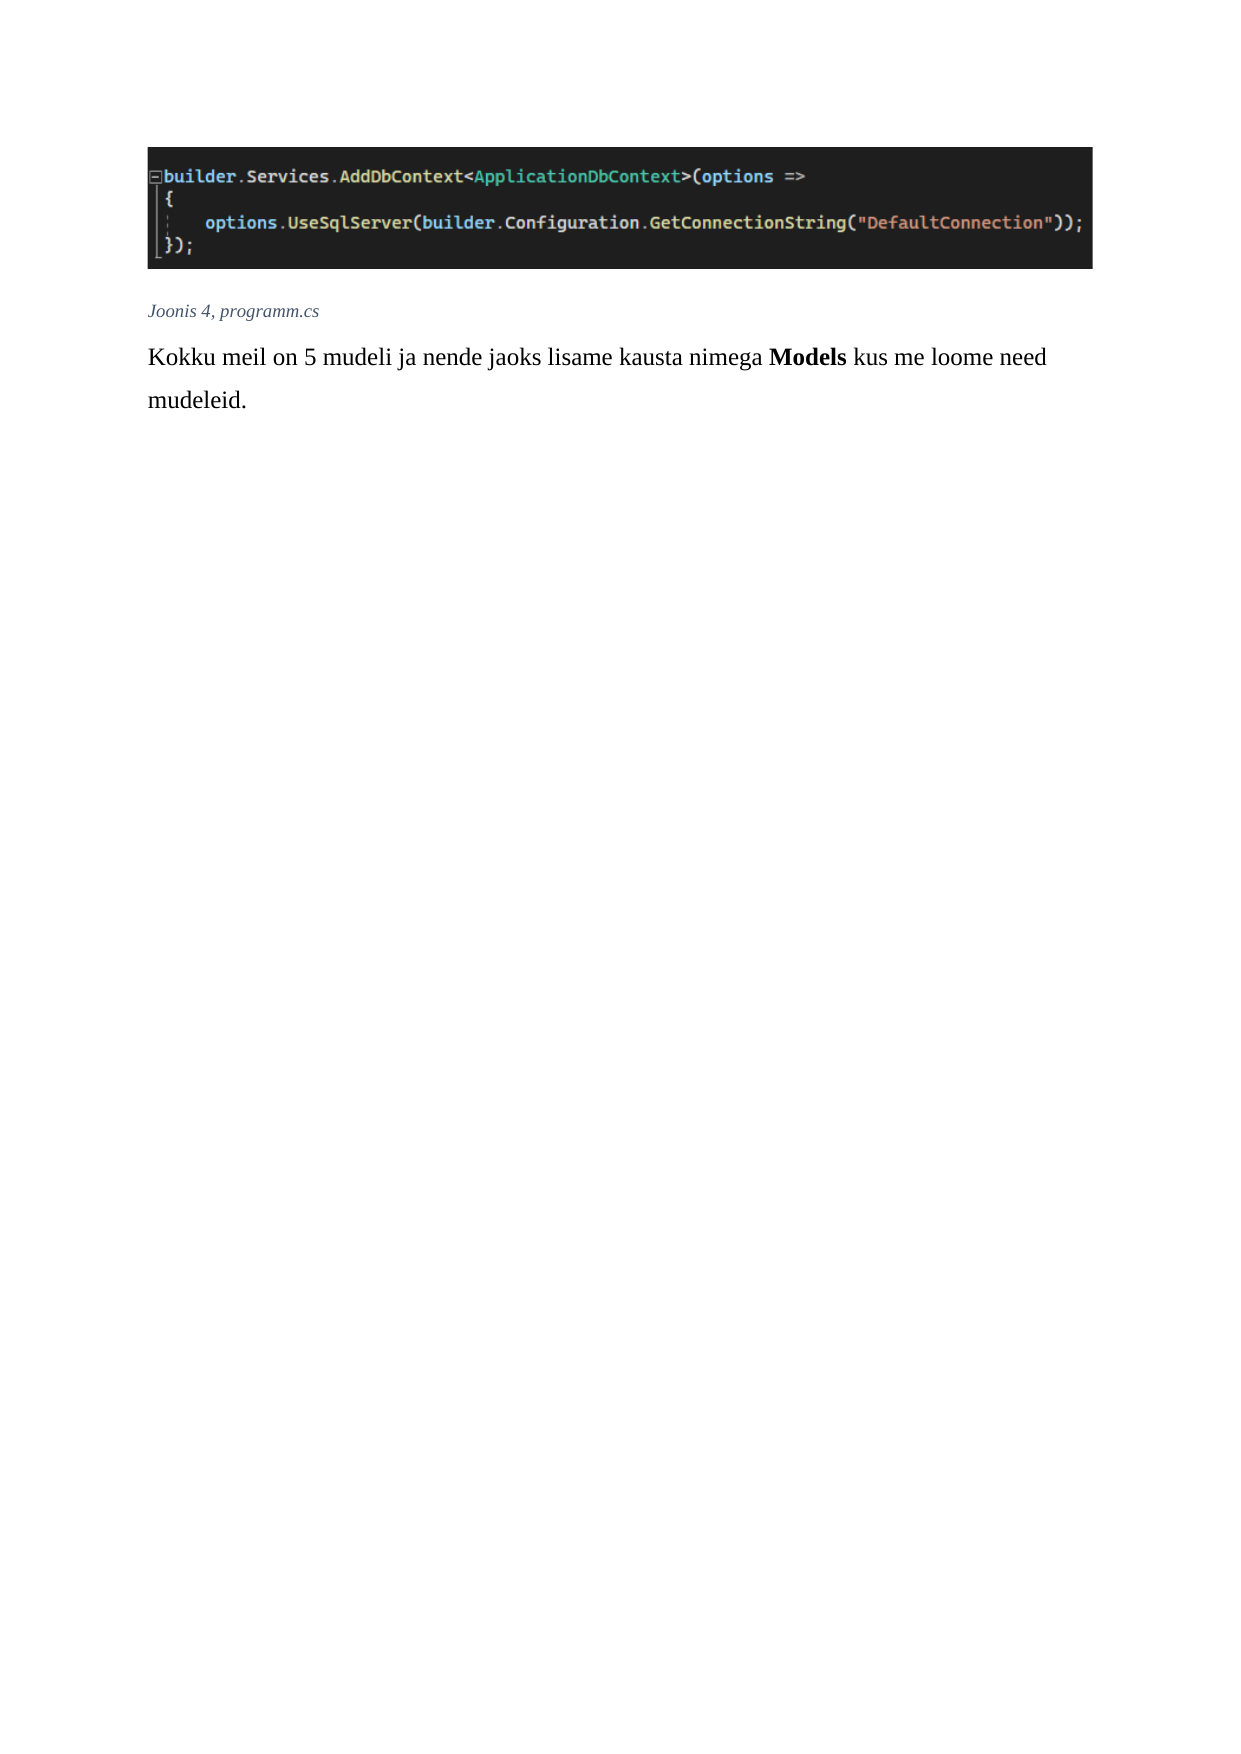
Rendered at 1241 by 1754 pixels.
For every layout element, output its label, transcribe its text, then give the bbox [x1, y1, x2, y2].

text Kokku meil on 5 mudeli ja nende jaoks lisame kausta nimega Models kus me loome need mudeleid. [148, 342, 1093, 414]
picture [147, 147, 1093, 269]
text Joonis 4, programm.cs [148, 300, 1093, 322]
